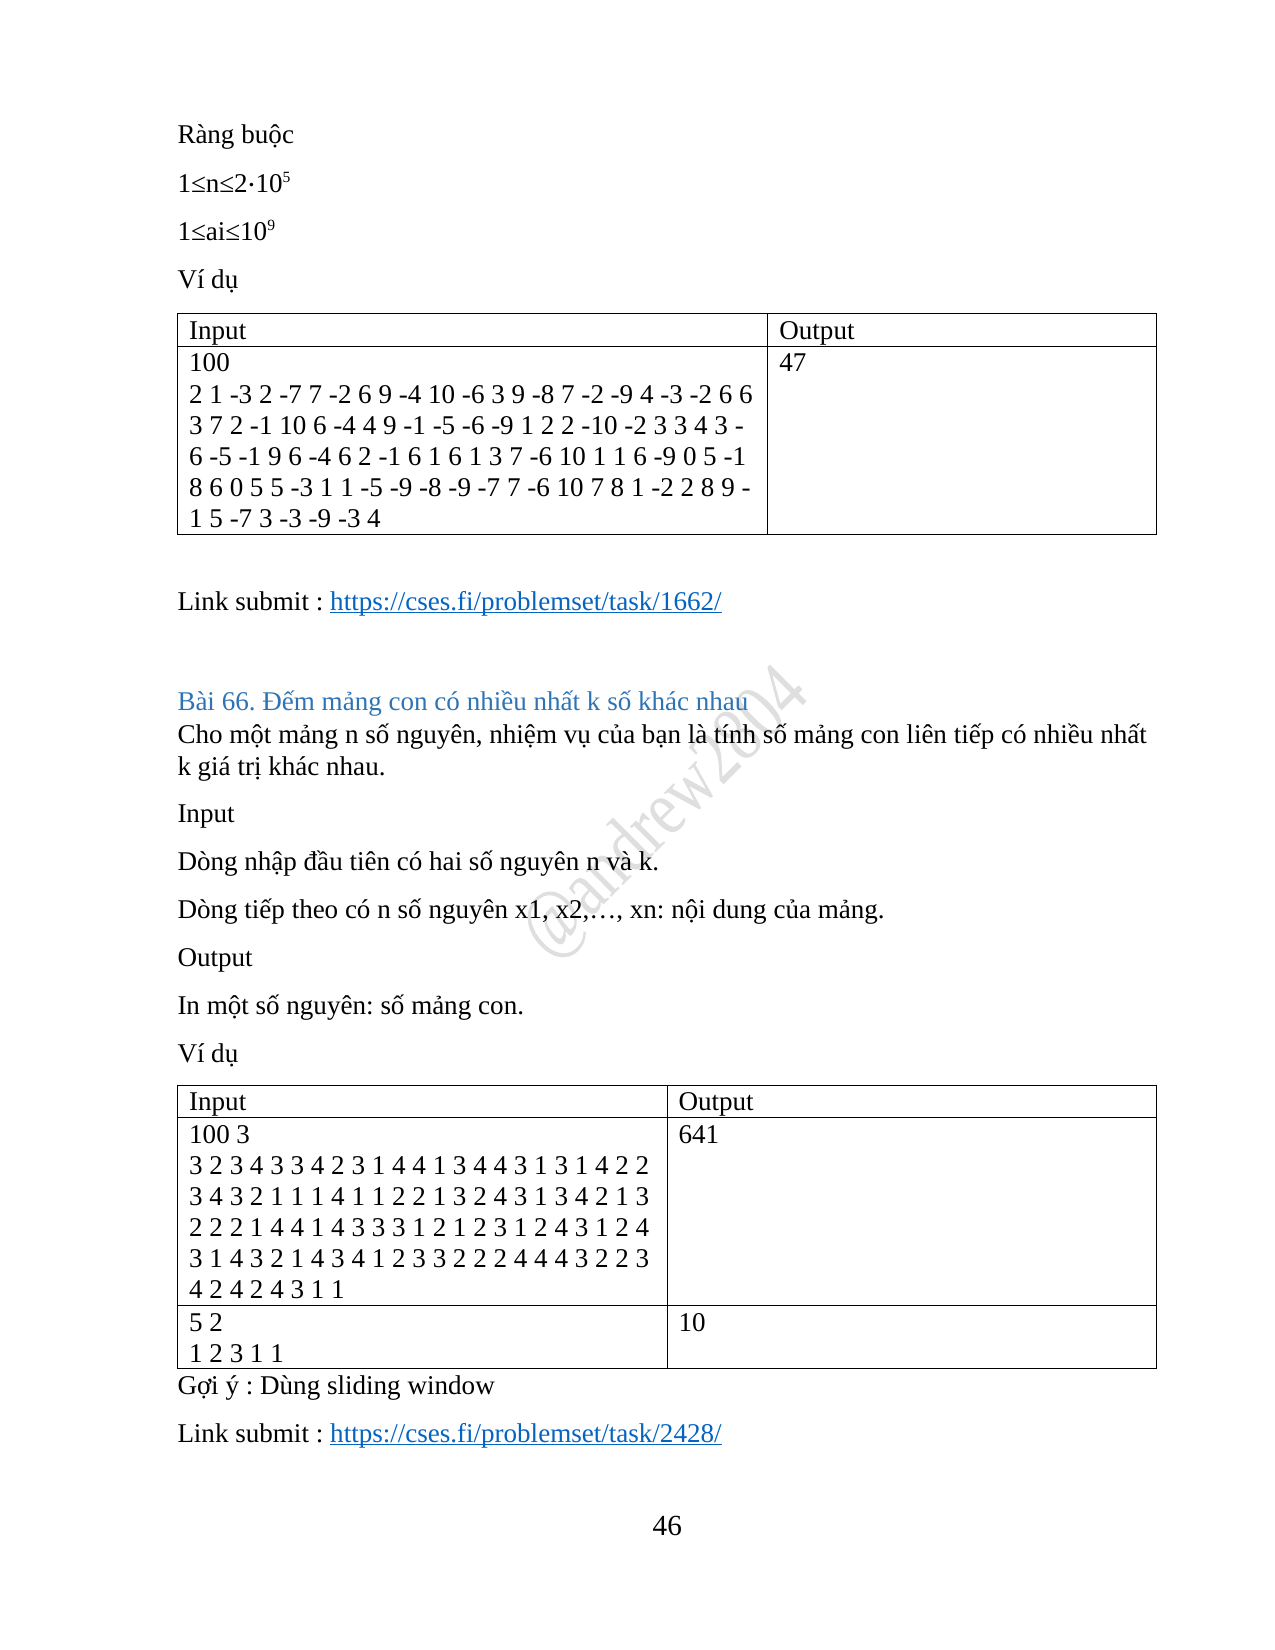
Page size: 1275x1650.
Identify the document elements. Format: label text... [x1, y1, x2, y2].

text 1≤n≤2⋅105 [177, 166, 1157, 199]
text Ràng buộc [177, 118, 1157, 149]
text 1≤ai≤109 [177, 215, 1157, 246]
text Ví dụ [177, 1037, 1157, 1068]
text Link submit : https://cses.fi/problemset/task/1662/ [177, 585, 1157, 616]
subtitle Bài 66. Đếm mảng con có nhiều nhất k số khác nhau [177, 685, 1157, 716]
text Dòng nhập đầu tiên có hai số nguyên n và k. [177, 845, 1157, 877]
text Link submit : https://cses.fi/problemset/task/2428/ [177, 1417, 1157, 1448]
text Gợi ý : Dùng sliding window [177, 1369, 1157, 1400]
text Cho một mảng n số nguyên, nhiệm vụ của bạn là tính số mảng con liên tiếp có nhiều nhất k giá trị khác nhau. [177, 719, 1157, 781]
table_header Output [668, 1086, 1156, 1117]
table_cell 100 2 1 -3 2 -7 7 -2 6 9 -4 10 -6 3 9 -8 7 -2 -9 4 -3 -2 6 6 3 7 2 -1 10 6 -4 4 9 -1 -5 -6 -9 1 2 2 -10 -2 3 3 4 3 -6 -5 -1 9 6 -4 6 2 -1 6 1 6 1 3 7 -6 10 1 1 6 -9 0 5 -1 8 6 0 5 5 -3 1 1 -5 -9 -8 -9 -7 7 -6 10 7 8 1 -2 2 8 9 -1 5 -7 3 -3 -9 -3 4 [178, 347, 767, 533]
text Ví dụ [177, 263, 1157, 294]
table_cell 10 [668, 1306, 1156, 1368]
text Output [177, 941, 1157, 972]
text In một số nguyên: số mảng con. [177, 989, 1157, 1020]
text Dòng tiếp theo có n số nguyên x1, x2,…, xn: nội dung của mảng. [177, 893, 1157, 924]
table_cell 5 2 1 2 3 1 1 [223, 1306, 667, 1368]
table_header Input [178, 1086, 667, 1117]
table_cell 47 [768, 347, 1156, 533]
table_cell 641 [668, 1118, 1156, 1304]
table_cell 100 3 3 2 3 4 3 3 4 2 3 1 4 4 1 3 4 4 3 1 3 1 4 2 2 3 4 3 2 1 1 1 4 1 1 2 2 1 3 2 4 3 1 3 4 2 1 3 2 2 2 1 4 4 1 4 3 3 3 1 2 1 2 3 1 2 4 3 1 2 4 3 1 4 3 2 1 4 3 4 1 2 3 3 2 2 2 4 4 4 3 2 2 3 4 2 4 2 4 3 1 1 [178, 1118, 667, 1304]
table_header Input [178, 314, 767, 346]
table_header Output [768, 314, 1156, 346]
text Input [177, 798, 1157, 829]
